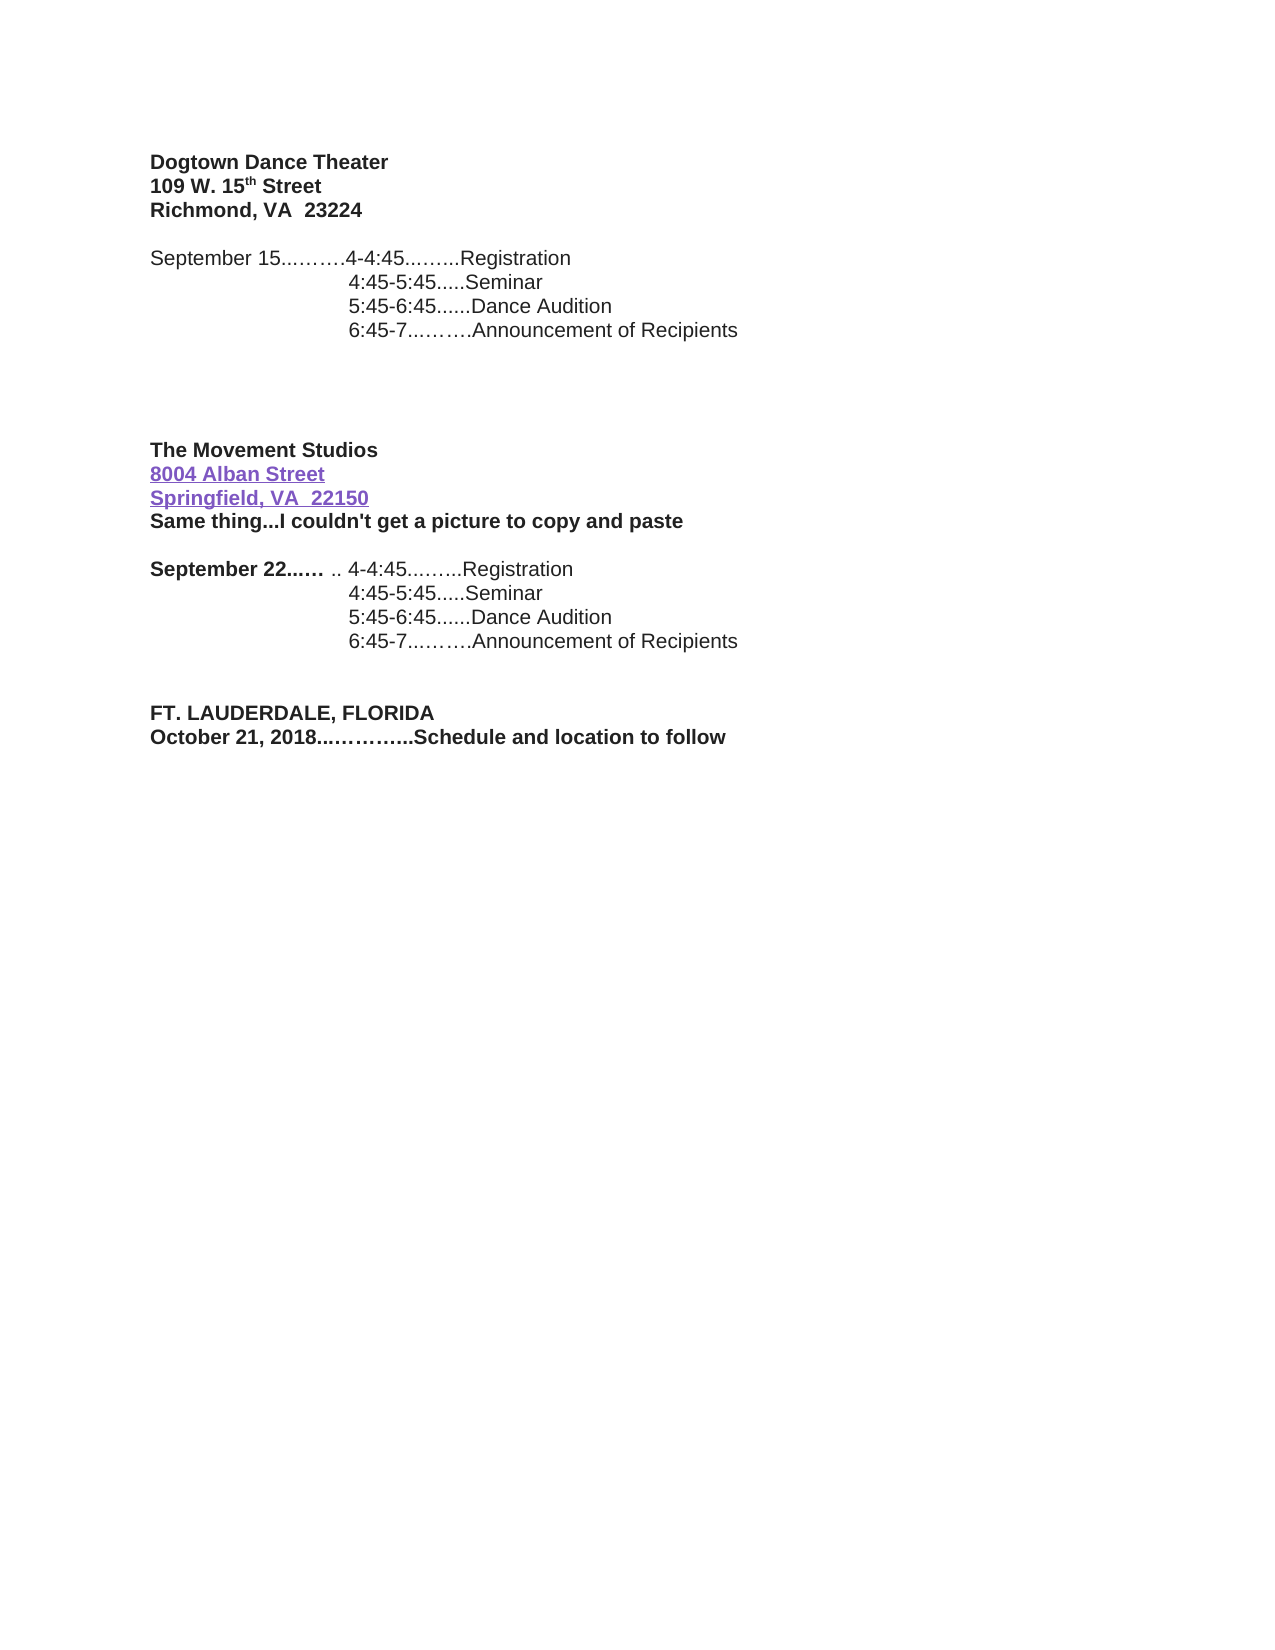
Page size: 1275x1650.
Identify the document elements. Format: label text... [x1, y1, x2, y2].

text October 21, 2018...………...Schedule and location to follow [150, 725, 1125, 749]
text 6:45-7...…….Announcement of Recipients [150, 318, 1125, 342]
text The Movement Studios [150, 437, 1125, 461]
text 4:45-5:45.....Seminar [150, 270, 1125, 294]
text 5:45-6:45......Dance Audition [150, 605, 1125, 629]
text FT. LAUDERDALE, FLORIDA [150, 701, 1125, 725]
text 4:45-5:45.....Seminar [150, 581, 1125, 605]
text Springfield, VA 22150 [150, 485, 1125, 509]
text September 22...… .. 4-4:45...…...Registration [150, 557, 1125, 581]
text September 15...…….4-4:45...…...Registration [150, 246, 1125, 270]
text 109 W. 15th Street [150, 174, 1125, 198]
text 6:45-7...…….Announcement of Recipients [150, 629, 1125, 653]
text Dogtown Dance Theater [150, 150, 1125, 174]
text 5:45-6:45......Dance Audition [150, 294, 1125, 318]
text Same thing...I couldn't get a picture to copy and paste [150, 509, 1125, 533]
text 8004 Alban Street [150, 461, 1125, 485]
text Richmond, VA 23224 [150, 198, 1125, 222]
